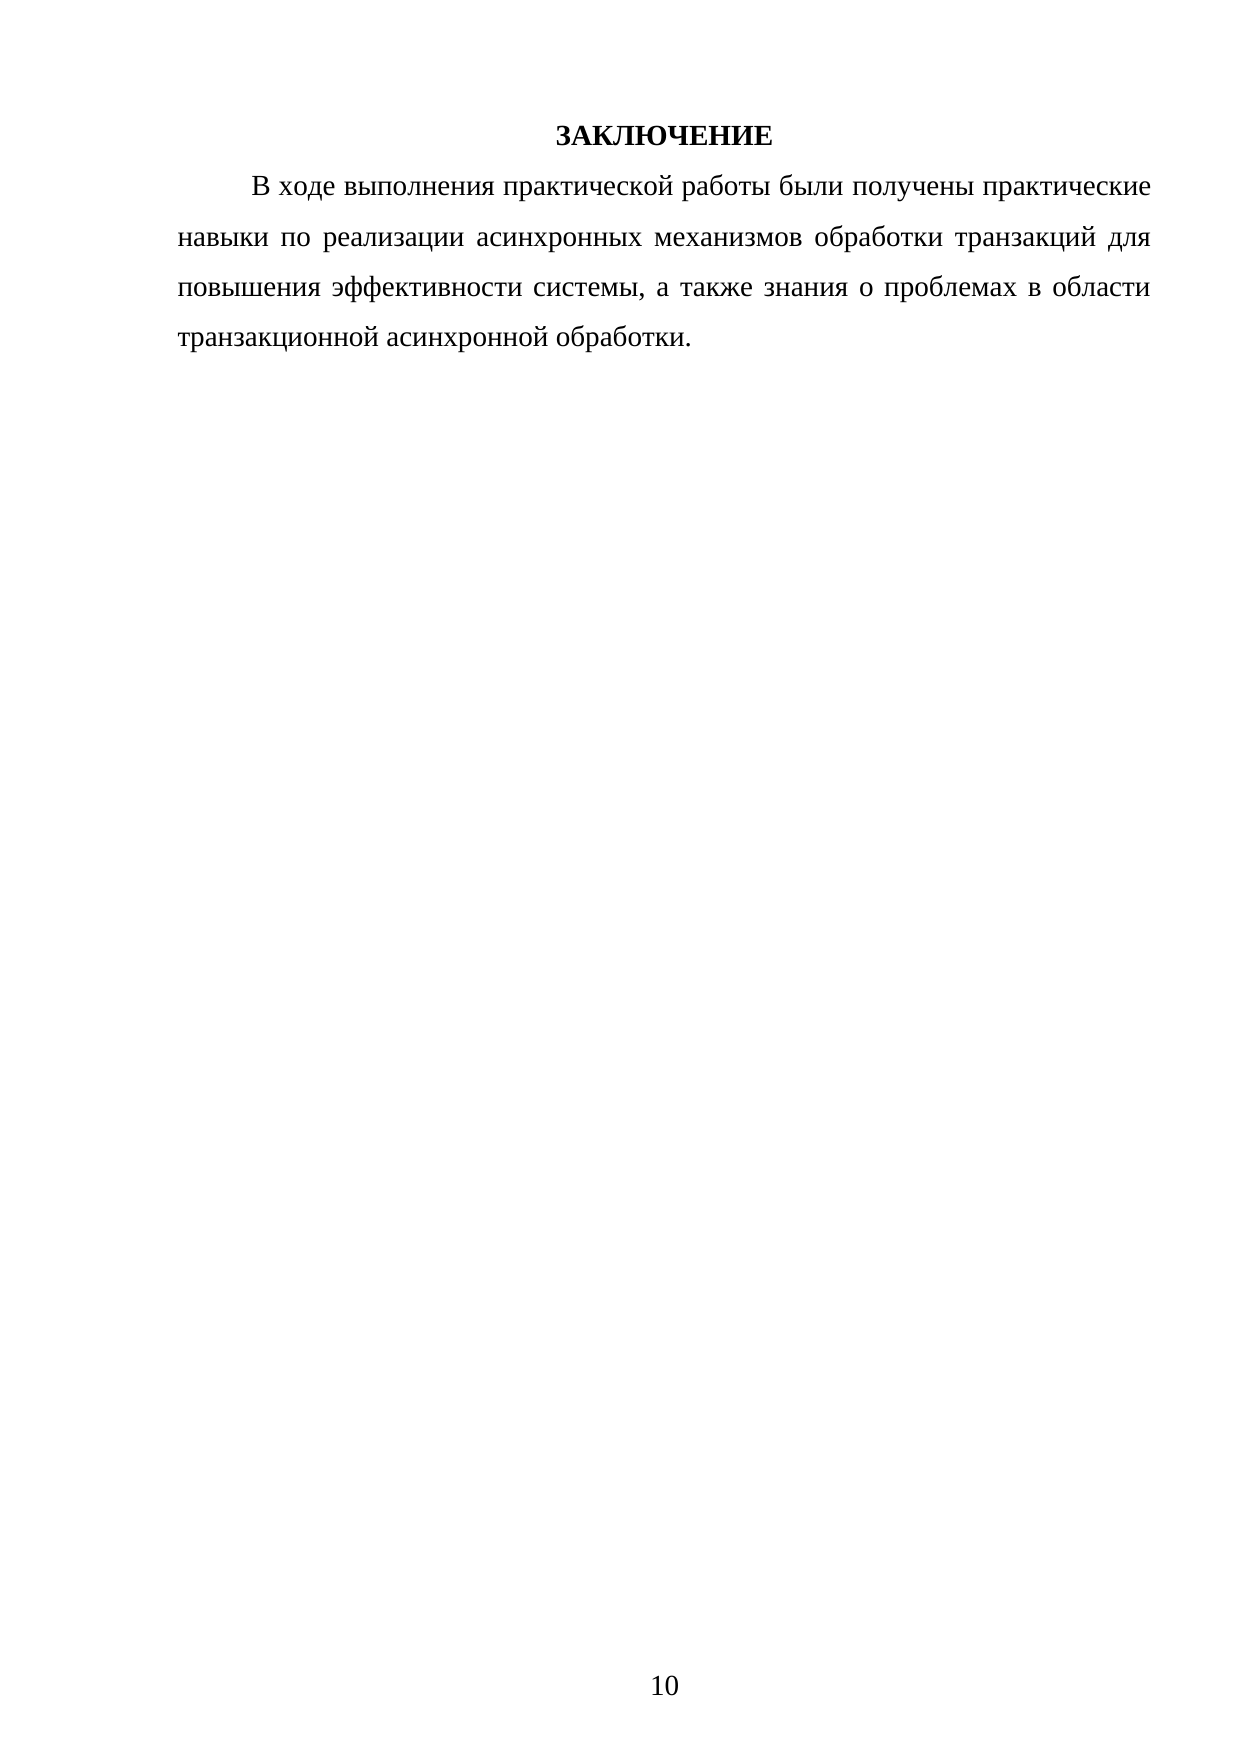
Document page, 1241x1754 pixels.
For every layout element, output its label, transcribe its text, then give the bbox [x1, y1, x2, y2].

text В ходе выполнения практической работы были получены практические навыки по реализации асинхронных механизмов обработки транзакций для повышения эффективности системы, а также знания о проблемах в области транзакционной асинхронной обработки. [177, 168, 1152, 353]
subtitle ЗАКЛЮЧЕНИЕ [177, 118, 1152, 152]
